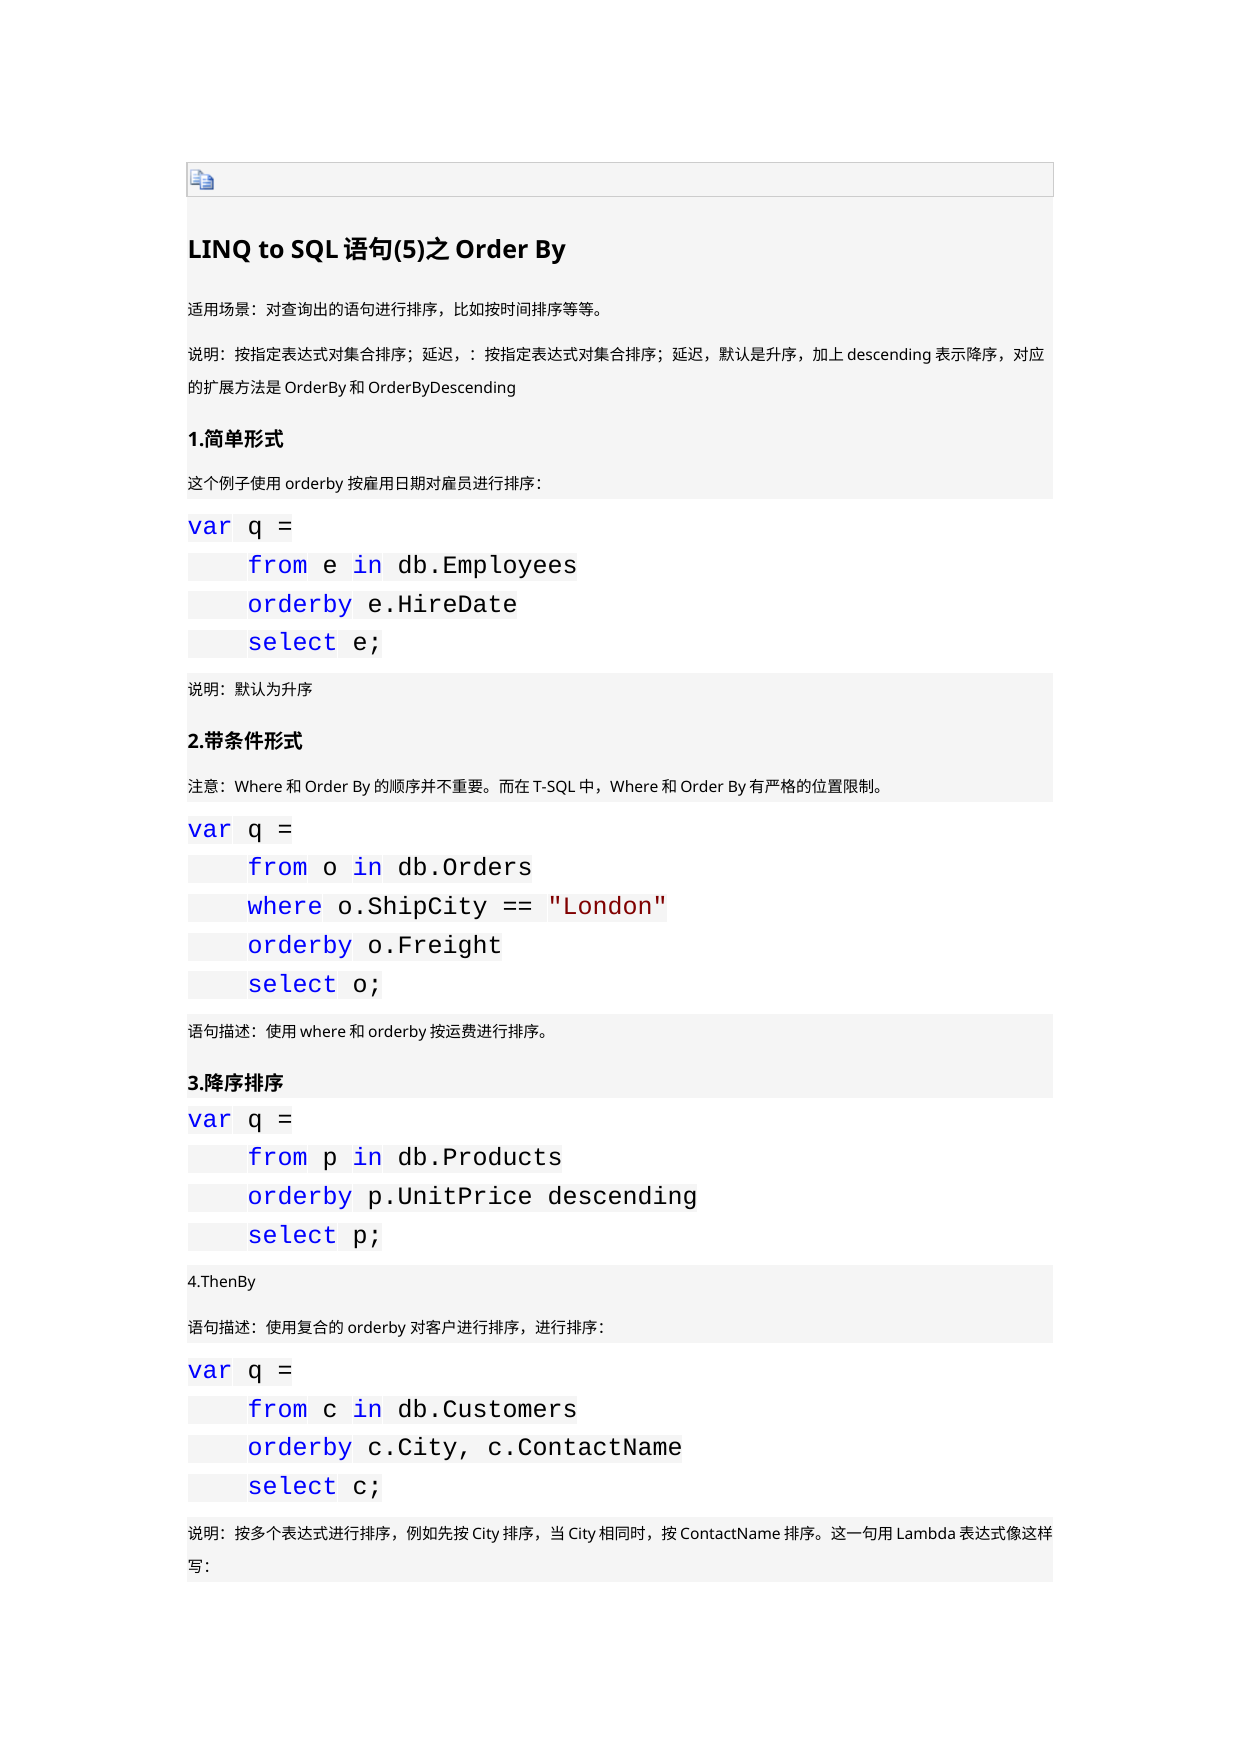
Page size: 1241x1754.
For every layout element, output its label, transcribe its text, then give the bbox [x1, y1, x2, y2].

text from c in db.Customers [187, 1394, 1053, 1427]
text from o in db.Orders [187, 853, 1053, 885]
subtitle 3.降序排序 [187, 1065, 1053, 1098]
text var q = [187, 1355, 1053, 1388]
text select o; [187, 969, 1053, 1002]
text 语句描述：使用where和orderby按运费进行排序。 [187, 1014, 1053, 1047]
subtitle LINQ to SQL语句(5)之Order By [187, 215, 1053, 280]
text 说明：按指定表达式对集合排序；延迟，：按指定表达式对集合排序；延迟，默认是升序，加上descending表示降序，对应的扩展方法是OrderBy和OrderByDescending [187, 338, 1053, 403]
subtitle 2.带条件形式 [187, 724, 1053, 757]
text var q = [187, 814, 1053, 847]
text 这个例子使用 orderby 按雇用日期对雇员进行排序： [187, 467, 1053, 499]
text 说明：默认为升序 [187, 673, 1053, 705]
text select e; [187, 628, 1053, 660]
text orderby o.Freight [187, 930, 1053, 963]
subtitle 1.简单形式 [187, 422, 1053, 454]
text where o.ShipCity == "London" [187, 892, 1053, 924]
text select p; [187, 1220, 1053, 1253]
text select c; [187, 1472, 1053, 1504]
text from e in db.Employees [187, 550, 1053, 583]
text 适用场景：对查询出的语句进行排序，比如按时间排序等等。 [187, 293, 1053, 325]
text orderby e.HireDate [187, 589, 1053, 622]
text var q = [187, 1104, 1053, 1137]
text from p in db.Products [187, 1143, 1053, 1175]
text 说明：按多个表达式进行排序，例如先按City排序，当City相同时，按ContactName排序。这一句用Lambda表达式像这样写： [187, 1517, 1053, 1582]
text orderby c.City, c.ContactName [187, 1433, 1053, 1465]
picture [188, 163, 219, 195]
text var q = [187, 512, 1053, 544]
text orderby p.UnitPrice descending [187, 1182, 1053, 1214]
text 语句描述：使用复合的 orderby 对客户进行排序，进行排序： [187, 1310, 1053, 1343]
text 4.ThenBy [187, 1265, 1053, 1298]
text 注意：Where和Order By的顺序并不重要。而在T-SQL中，Where和Order By有严格的位置限制。 [187, 769, 1053, 802]
